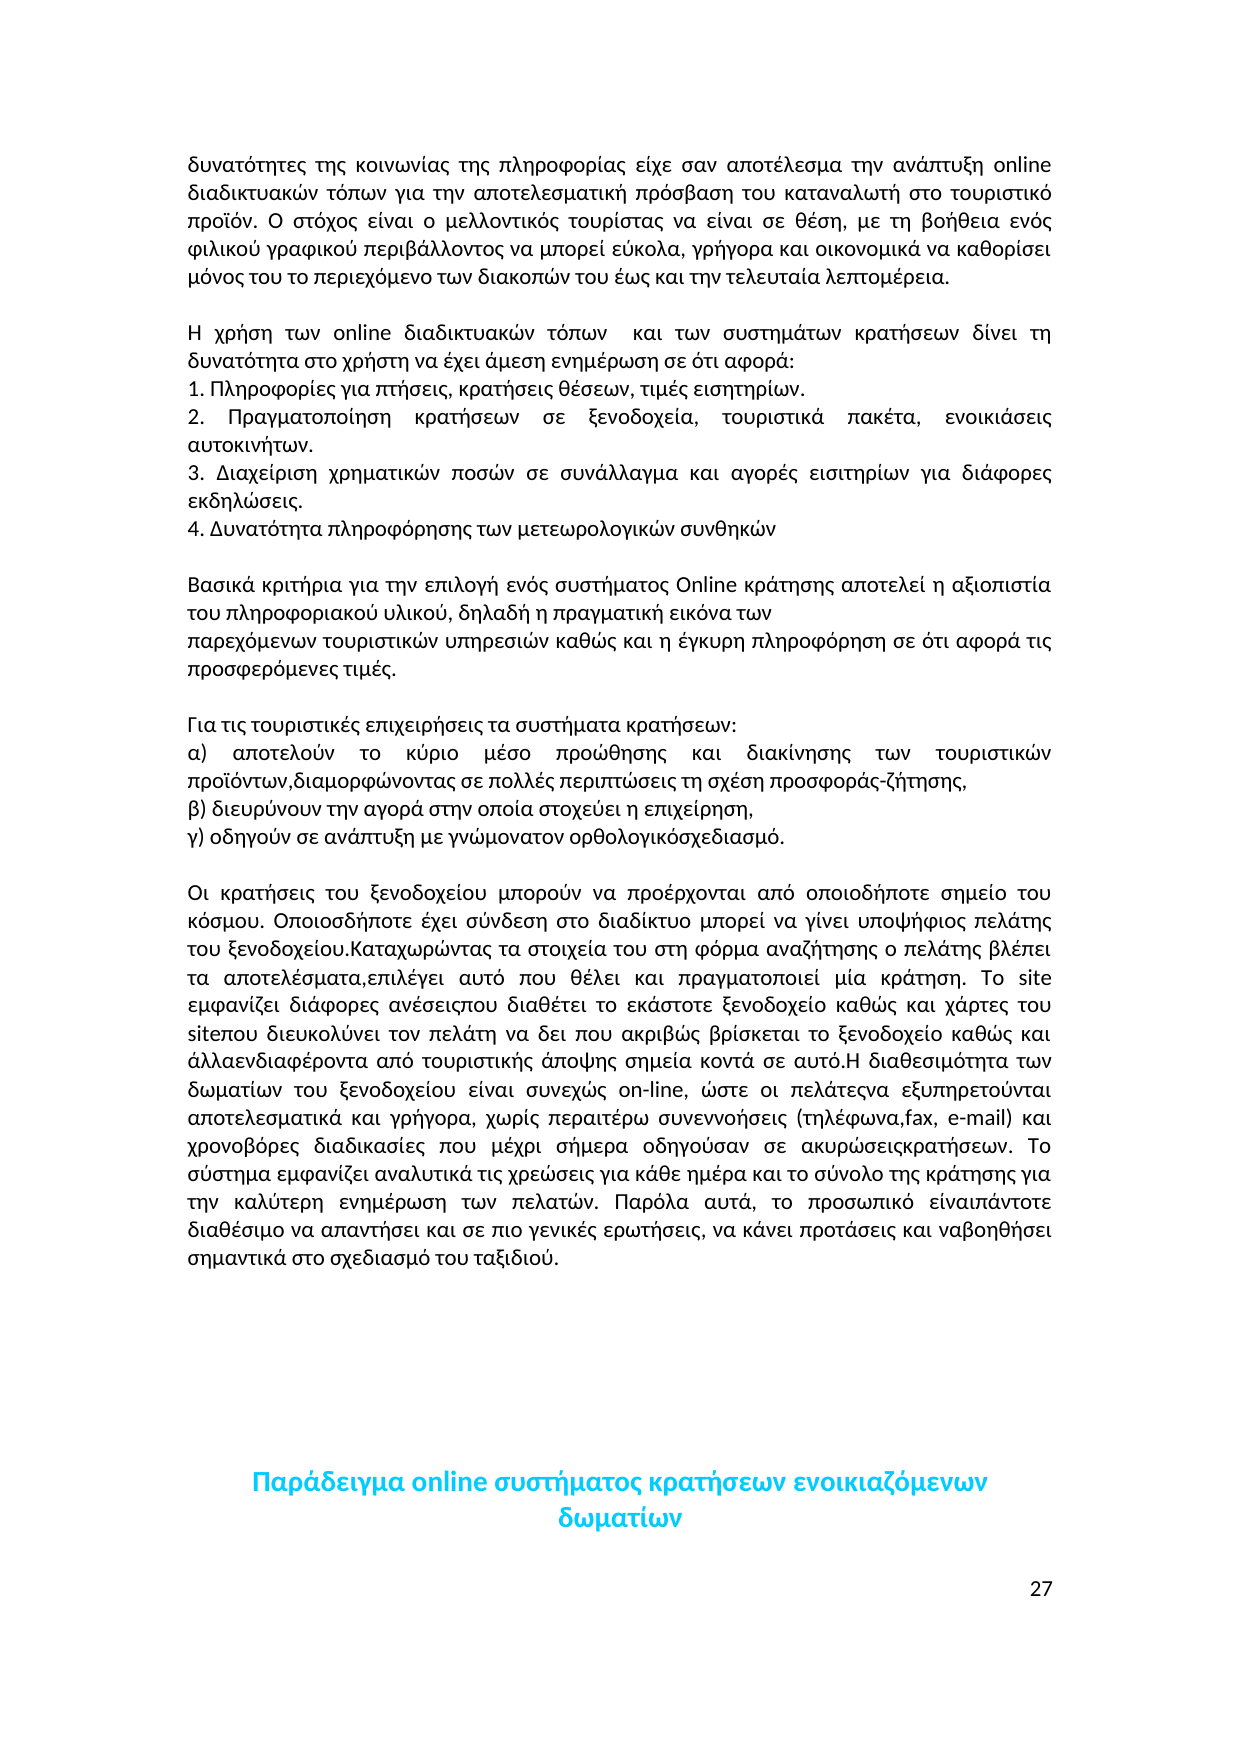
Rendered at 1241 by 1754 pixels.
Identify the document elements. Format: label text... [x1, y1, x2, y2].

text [187, 150, 1053, 290]
text Παράδειγμα online συστήματος κρατήσεων ενοικιαζόμενων δωματίων [187, 1463, 1053, 1534]
text 3. Διαχείριση χρηματικών ποσών σε συνάλλαγμα και αγορές εισιτηρίων για διάφορες εκδηλώσεις. [187, 458, 1053, 514]
text α) αποτελούν το κύριο μέσο προώθησης και διακίνησης των τουριστικών προϊόντων,διαμορφώνοντας σε πολλές περιπτώσεις τη σχέση προσφοράς-ζήτησης, [187, 738, 1053, 794]
text Οι κρατήσεις του ξενοδοχείου μπορούν να προέρχονται από οποιοδήποτε σημείο του κόσμου. Οποιοσδήποτε έχει σύνδεση στο διαδίκτυο μπορεί να γίνει υποψήφιος πελάτης του ξενοδοχείου.Καταχωρώντας τα στοιχεία του στη φόρμα αναζήτησης ο πελάτης βλέπει τα αποτελέσματα,επιλέγει αυτό που θέλει και πραγματοποιεί μία κράτηση. Το site εμφανίζει διάφορες ανέσειςπου διαθέτει το εκάστοτε ξενοδοχείο καθώς και χάρτες του siteπου διευκολύνει τον πελάτη να δει που ακριβώς βρίσκεται το ξενοδοχείο καθώς και άλλαενδιαφέροντα από τουριστικής άποψης σημεία κοντά σε αυτό.Η διαθεσιμότητα των δωματίων του ξενοδοχείου είναι συνεχώς on-line, ώστε οι πελάτεςνα εξυπηρετούνται αποτελεσματικά και γρήγορα, χωρίς περαιτέρω συνεννοήσεις (τηλέφωνα,fax, e-mail) και χρονοβόρες διαδικασίες που μέχρι σήμερα οδηγούσαν σε ακυρώσειςκρατήσεων. Το σύστημα εμφανίζει αναλυτικά τις χρεώσεις για κάθε ημέρα και το σύνολο της κράτησης για την καλύτερη ενημέρωση των πελατών. Παρόλα αυτά, το προσωπικό είναιπάντοτε διαθέσιμο να απαντήσει και σε πιο γενικές ερωτήσεις, να κάνει προτάσεις και ναβοηθήσει σημαντικά στο σχεδιασμό του ταξιδιού. [187, 878, 1053, 1271]
text Η χρήση των online διαδικτυακών τόπων και των συστημάτων κρατήσεων δίνει τη δυνατότητα στο χρήστη να έχει άμεση ενημέρωση σε ότι αφορά: [187, 318, 1053, 374]
text β) διευρύνουν την αγορά στην οποία στοχεύει η επιχείρηση, [187, 794, 1053, 822]
text παρεχόμενων τουριστικών υπηρεσιών καθώς και η έγκυρη πληροφόρηση σε ότι αφορά τις προσφερόμενες τιμές. [187, 626, 1053, 682]
text γ) οδηγούν σε ανάπτυξη με γνώμονατον ορθολογικόσχεδιασμό. [187, 822, 1053, 851]
text Για τις τουριστικές επιχειρήσεις τα συστήματα κρατήσεων: [187, 710, 1053, 738]
text 2. Πραγματοποίηση κρατήσεων σε ξενοδοχεία, τουριστικά πακέτα, ενοικιάσεις αυτοκινήτων. [187, 402, 1053, 458]
text Βασικά κριτήρια για την επιλογή ενός συστήματος Online κράτησης αποτελεί η αξιοπιστία του πληροφοριακού υλικού, δηλαδή η πραγματική εικόνα των [187, 570, 1053, 626]
text 4. Δυνατότητα πληροφόρησης των μετεωρολογικών συνθηκών [187, 514, 1053, 542]
text 1. Πληροφορίες για πτήσεις, κρατήσεις θέσεων, τιμές εισητηρίων. [187, 374, 1053, 402]
